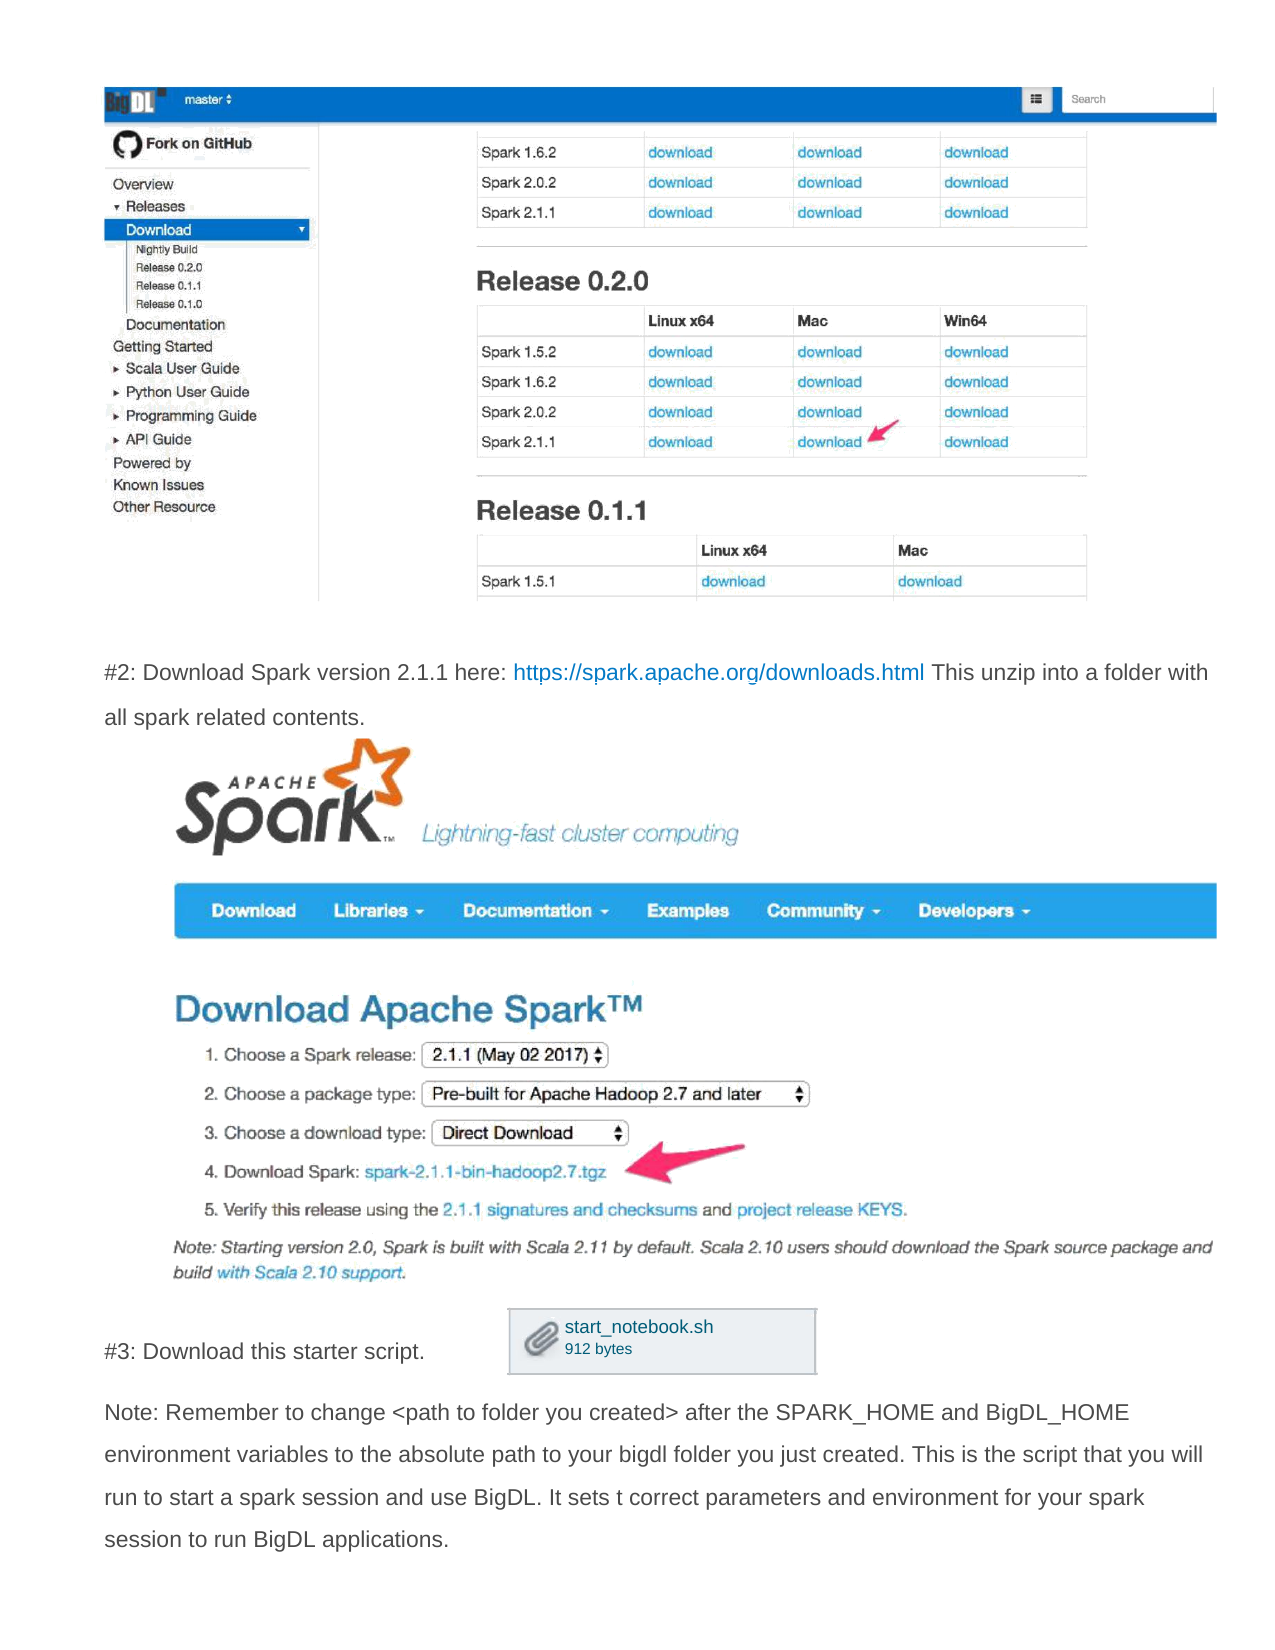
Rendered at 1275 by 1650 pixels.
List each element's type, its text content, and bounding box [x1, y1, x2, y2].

text #3: Download this starter script. [104, 1338, 500, 1364]
picture [60, 60, 1217, 1592]
text 912 bytes [564, 1340, 1217, 1358]
text start_notebook.sh [564, 1315, 1217, 1337]
text #2: Download Spark version 2.1.1 here: https://spark.apache.org/downloads.html This unzip into a folder with all spark related contents. [104, 659, 1217, 731]
text Note: Remember to change <path to folder you created> after the SPARK_HOME and BigDL_HOME environment variables to the absolute path to your bigdl folder you just created. This is the script that you will run to start a spark session and use BigDL. It sets t correct parameters and environment for your spark session to run BigDL applications. [104, 1399, 1210, 1552]
